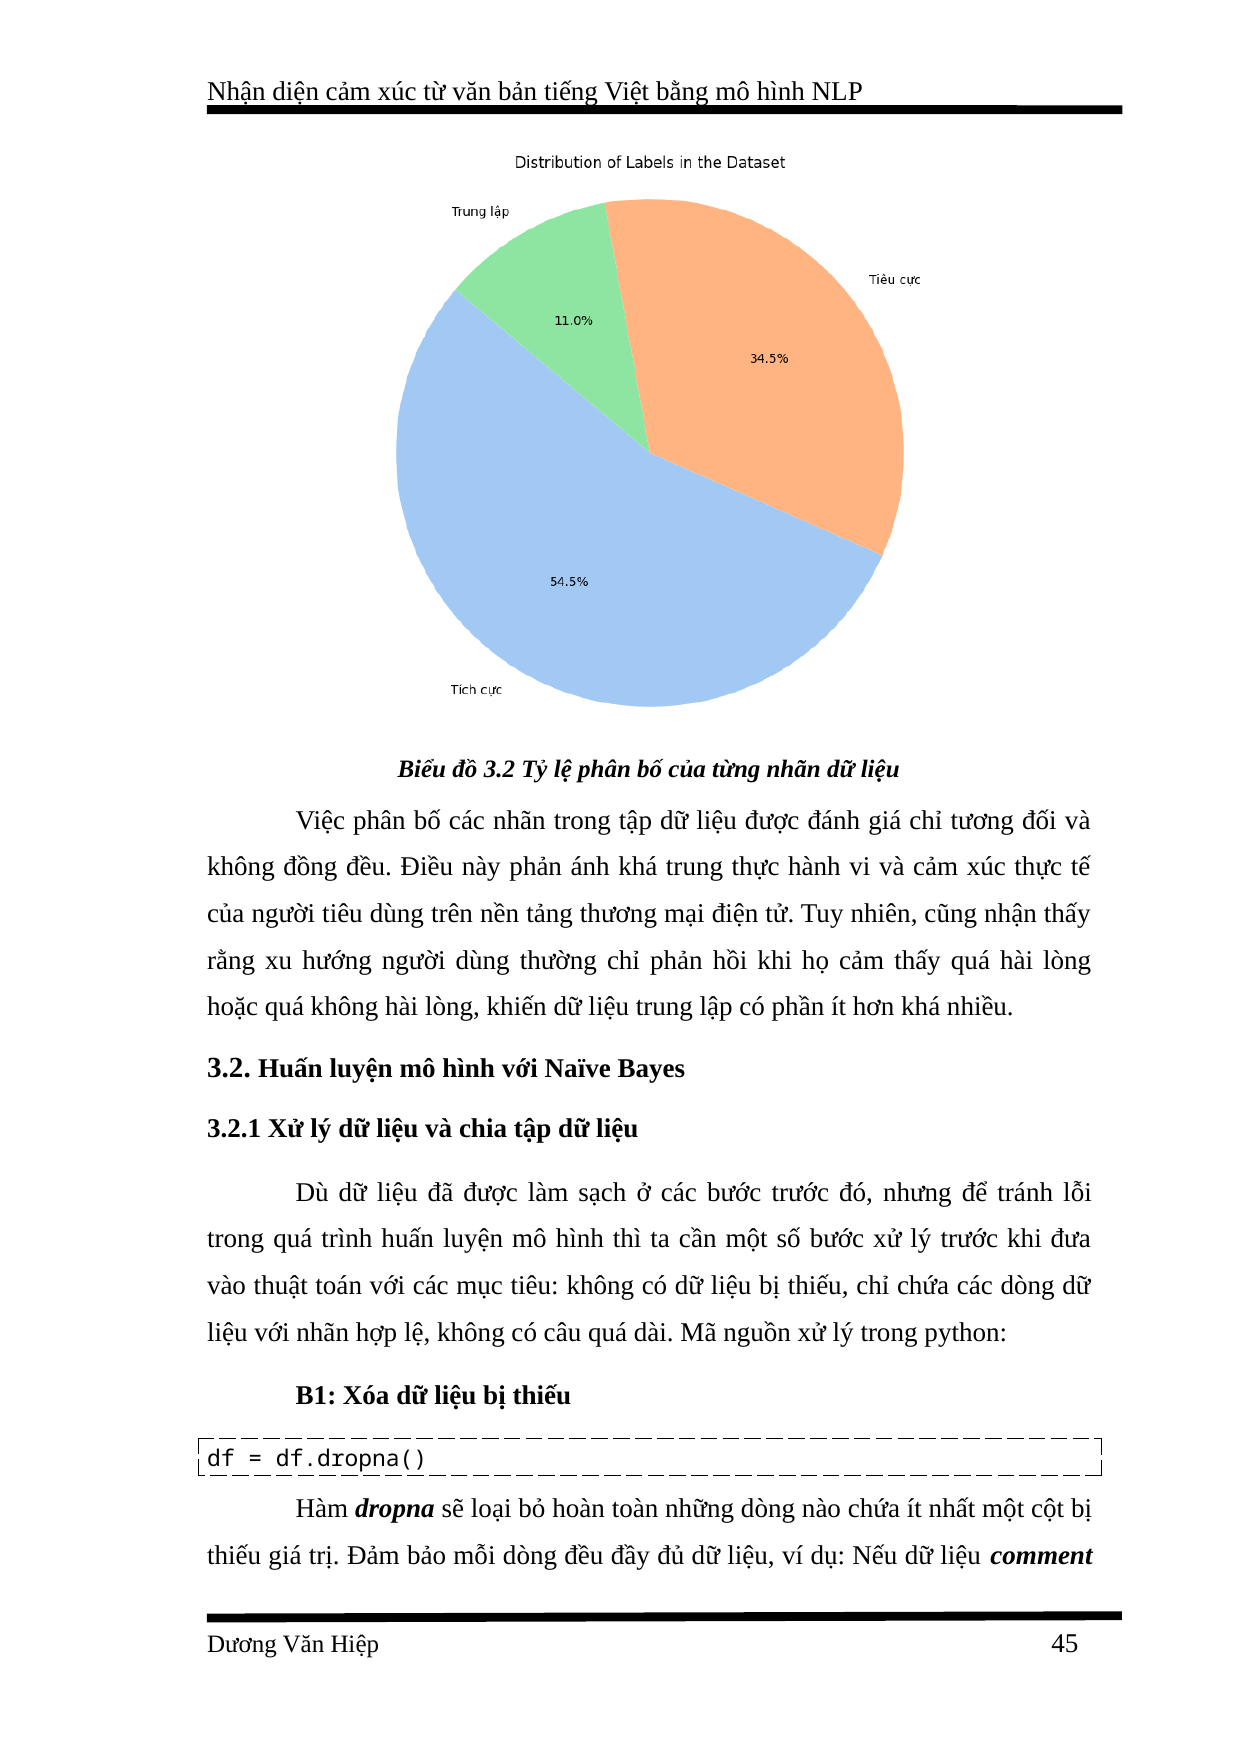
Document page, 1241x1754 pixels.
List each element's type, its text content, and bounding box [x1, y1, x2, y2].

text Việc phân bố các nhãn trong tập dữ liệu được đánh giá chỉ tương đối và không đồng đều. Điều này phản ánh khá trung thực hành vi và cảm xúc thực tế của người tiêu dùng trên nền tảng thương mại điện tử. Tuy nhiên, cũng nhận thấy rằng xu hướng người dùng thường chỉ phản hồi khi họ cảm thấy quá hài lòng hoặc quá không hài lòng, khiến dữ liệu trung lập có phần ít hơn khá nhiều. [207, 804, 1092, 1022]
picture [361, 147, 938, 739]
text Dù dữ liệu đã được làm sạch ở các bước trước đó, nhưng để tránh lỗi trong quá trình huấn luyện mô hình thì ta cần một số bước xử lý trước khi đưa vào thuật toán với các mục tiêu: không có dữ liệu bị thiếu, chỉ chứa các dòng dữ liệu với nhãn hợp lệ, không có câu quá dài. Mã nguồn xử lý trong python: [207, 1176, 1092, 1347]
text df = df.dropna() [197, 1438, 1102, 1476]
text B1: Xóa dữ liệu bị thiếu [207, 1379, 1092, 1410]
subtitle Xử lý dữ liệu và chia tập dữ liệu [207, 1112, 1092, 1144]
text Biểu đồ 3.2 Tỷ lệ phân bố của từng nhãn dữ liệu [207, 754, 1092, 783]
subtitle Huấn luyện mô hình với Naïve Bayes [207, 1050, 1092, 1083]
